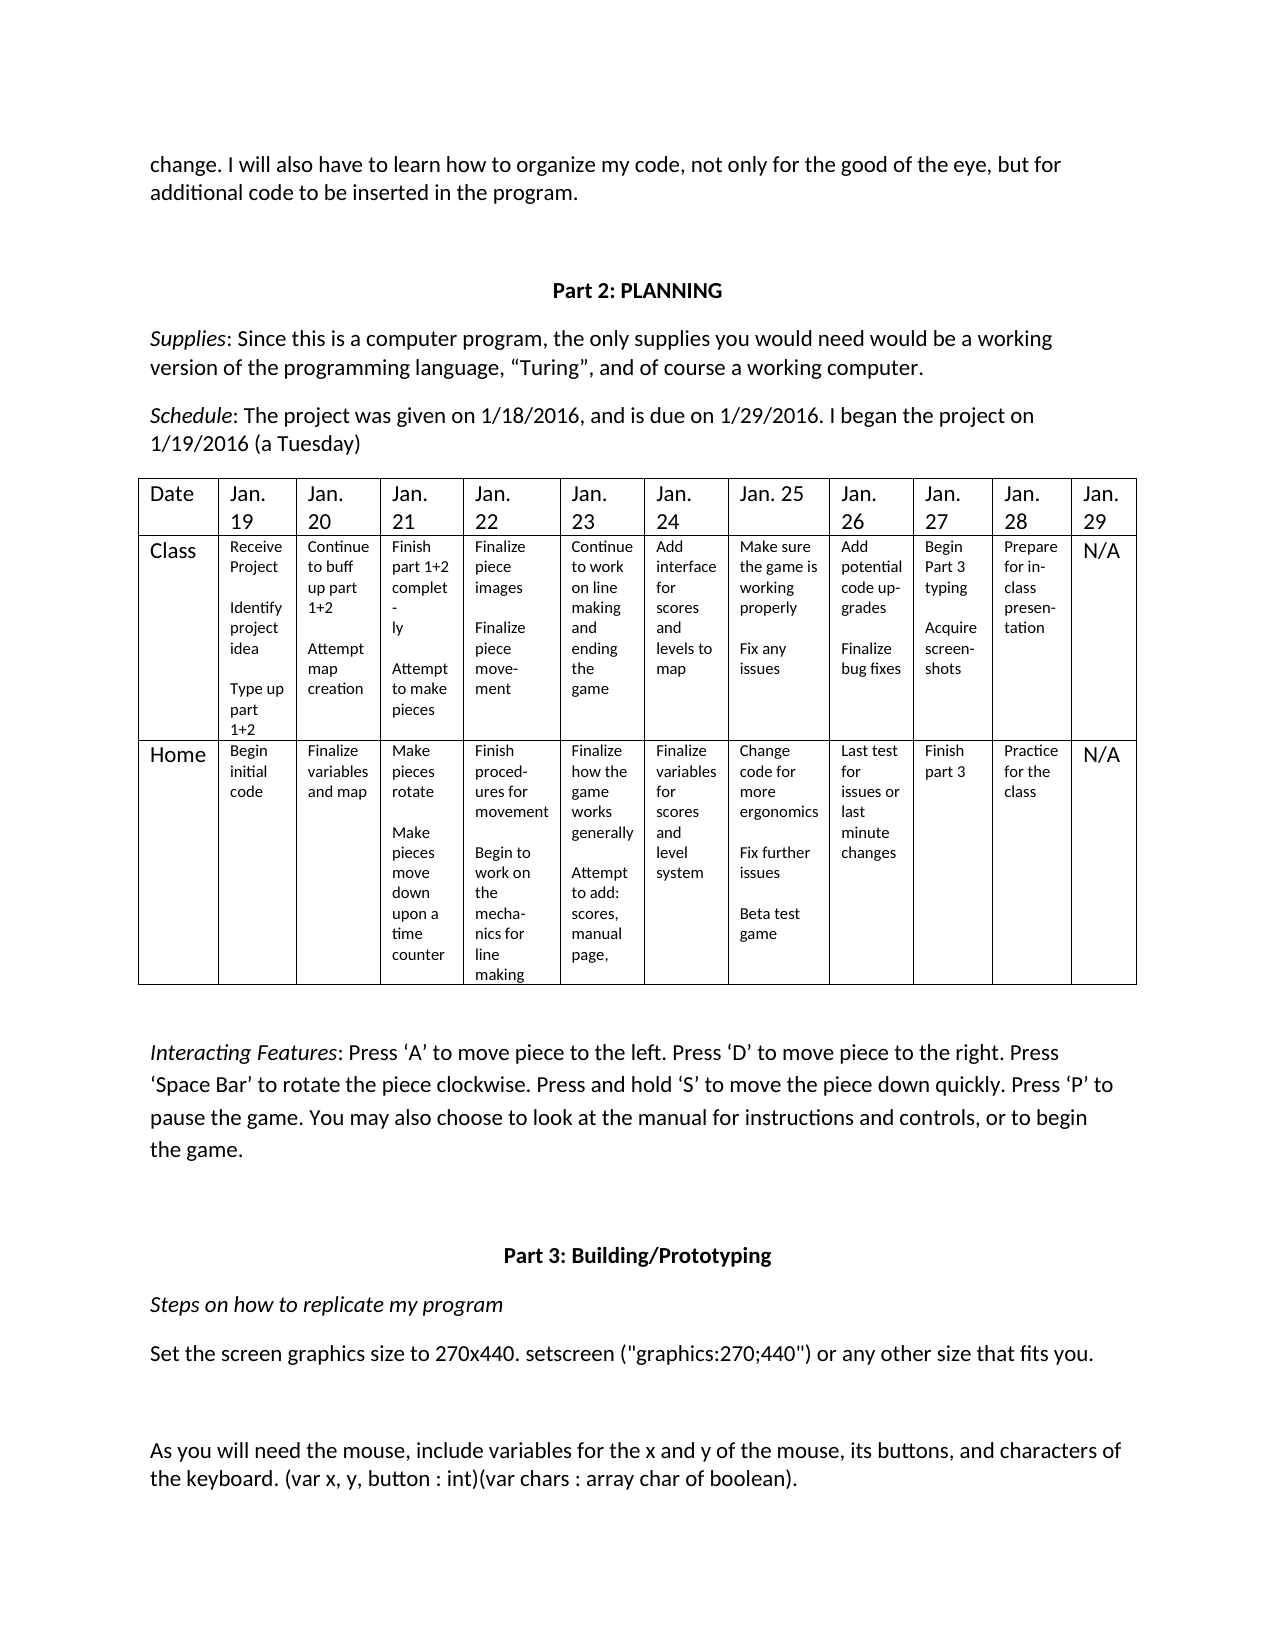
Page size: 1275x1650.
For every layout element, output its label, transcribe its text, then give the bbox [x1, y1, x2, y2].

table_header Jan. 26 [830, 479, 913, 535]
table_header Jan. 19 [219, 479, 296, 535]
table_cell Finish part 1+2 complet- ly Attempt to make pieces [381, 536, 463, 739]
table_cell Home [139, 741, 218, 984]
table_header Jan. 27 [914, 479, 992, 535]
text Set the screen graphics size to 270x440. setscreen ("graphics:270;440") or any other size that fits you. [150, 1339, 1125, 1367]
table_header Jan. 29 [1072, 479, 1136, 535]
table_header Jan. 22 [464, 479, 560, 535]
table_header Jan. 28 [993, 479, 1071, 535]
table_cell N/A [1072, 741, 1136, 984]
table_cell Finalize how the game works generally Attempt to add: scores, manual page, [561, 741, 644, 984]
table_cell Class [139, 536, 218, 739]
table_header Jan. 23 [561, 479, 644, 535]
table_cell Prepare for in-class presen-tation [993, 536, 1071, 739]
text As you will need the mouse, include variables for the x and y of the mouse, its buttons, and characters of the keyboard. (var x, y, button : int)(var chars : array char of boolean). [150, 1436, 1125, 1492]
table_header Jan. 20 [297, 479, 380, 535]
table_cell Finalize variables and map [297, 741, 380, 984]
table_cell Begin initial code [219, 741, 296, 984]
table_cell Begin Part 3 typing Acquire screen-shots [914, 536, 992, 739]
table_cell Receive Project Identify project idea Type up part 1+2 [219, 536, 296, 739]
table_cell Finish proced- ures for movement Begin to work on the mecha- nics for line making [464, 741, 560, 984]
text Schedule: The project was given on 1/18/2016, and is due on 1/29/2016. I began the project on 1/19/2016 (a Tuesday) [150, 401, 1125, 457]
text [150, 150, 1125, 206]
table_cell Make sure the game is working properly Fix any issues [729, 536, 829, 739]
text Supplies: Since this is a computer program, the only supplies you would need would be a working version of the programming language, “Turing”, and of course a working computer. [150, 324, 1125, 381]
table_cell Last test for issues or last minute changes [830, 741, 913, 984]
table_cell N/A [1072, 536, 1136, 739]
table_cell Continue to buff up part 1+2 Attempt map creation [297, 536, 380, 739]
table_header Jan. 24 [645, 479, 728, 535]
table_cell Make pieces rotate Make pieces move down upon a time counter [381, 741, 463, 984]
table_cell Finalize variables for scores and level system [645, 741, 728, 984]
table_cell Finish part 3 [914, 741, 992, 984]
table_cell Add potential code up-grades Finalize bug fixes [830, 536, 913, 739]
text Part 3: Building/Prototyping [150, 1241, 1125, 1269]
table_header Jan. 21 [381, 479, 463, 535]
text Steps on how to replicate my program [150, 1290, 1125, 1318]
table_header Date [139, 479, 218, 535]
table_cell Finalize piece images Finalize piece move- ment [464, 536, 560, 739]
text Interacting Features: Press ‘A’ to move piece to the left. Press ‘D’ to move piece to the right. Press ‘Space Bar’ to rotate the piece clockwise. Press and hold ‘S’ to move the piece down quickly. Press ‘P’ to pause the game. You may also choose to look at the manual for instructions and controls, or to begin the game. [150, 1038, 1125, 1163]
table_cell Practice for the class [993, 741, 1071, 984]
table_cell Change code for more ergonomics Fix further issues Beta test game [729, 741, 829, 984]
table_header Jan. 25 [729, 479, 829, 535]
text Part 2: PLANNING [150, 276, 1125, 304]
table_cell Continue to work on line making and ending the game [561, 536, 644, 739]
table_cell Add interface for scores and levels to map [645, 536, 728, 739]
